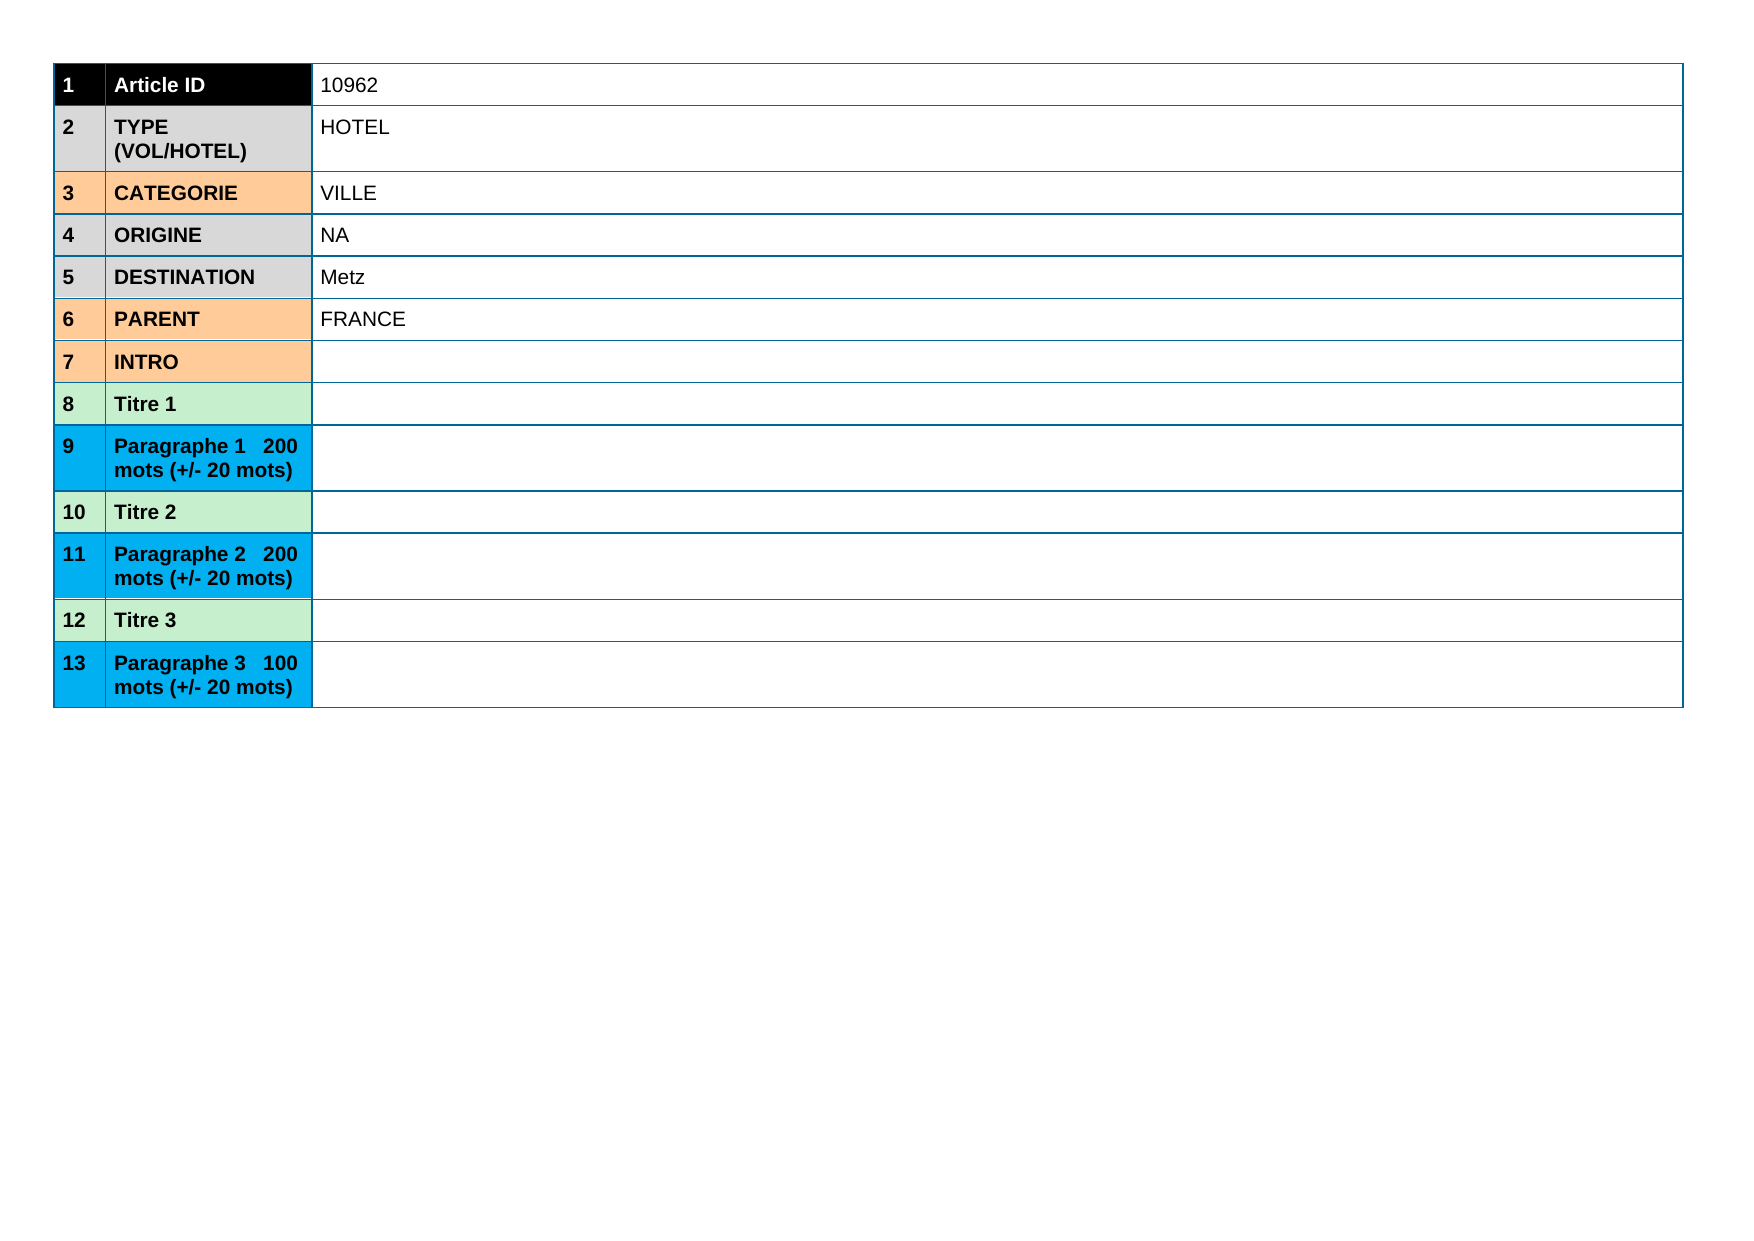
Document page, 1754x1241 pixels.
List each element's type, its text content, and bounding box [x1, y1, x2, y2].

table_cell 2 [55, 106, 105, 171]
table_header 1 [55, 64, 105, 105]
table_cell VILLE [313, 172, 1682, 213]
table_cell Paragraphe 2 200 mots (+/- 20 mots) [106, 534, 311, 598]
table_cell 9 [55, 426, 105, 490]
table_cell 13 [55, 642, 105, 707]
table_cell NA [313, 215, 1682, 255]
table_cell FRANCE [313, 299, 1682, 339]
table_cell HOTEL [313, 106, 1682, 171]
table_cell ORIGINE [106, 215, 311, 255]
table_cell Metz [313, 257, 1682, 297]
table_cell Paragraphe 3 100 mots (+/- 20 mots) [106, 642, 311, 707]
table_cell 12 [55, 600, 105, 641]
table_header 10962 [313, 64, 1682, 105]
table_cell 3 [55, 172, 105, 213]
table_cell [313, 492, 1682, 532]
table_header Article ID [106, 64, 311, 105]
table_cell [313, 383, 1682, 424]
table_cell [313, 642, 1682, 707]
table_cell 8 [55, 383, 105, 424]
table_cell 10 [55, 492, 105, 532]
table_cell INTRO [106, 341, 311, 382]
table_cell Paragraphe 1 200 mots (+/- 20 mots) [106, 426, 311, 490]
table_cell [313, 341, 1682, 382]
table_cell 11 [55, 534, 105, 598]
table_cell PARENT [106, 299, 311, 339]
table_cell CATEGORIE [106, 172, 311, 213]
table_cell Titre 1 [106, 383, 311, 424]
table_cell TYPE (VOL/HOTEL) [106, 106, 311, 171]
table_cell [313, 600, 1682, 641]
table_cell 6 [55, 299, 105, 339]
table_cell DESTINATION [106, 257, 311, 297]
table_cell 4 [55, 215, 105, 255]
table_cell 7 [55, 341, 105, 382]
table_cell [313, 426, 1682, 490]
table_cell Titre 2 [106, 492, 311, 532]
table_cell [313, 534, 1682, 598]
table_cell Titre 3 [106, 600, 311, 641]
table_cell 5 [55, 257, 105, 297]
